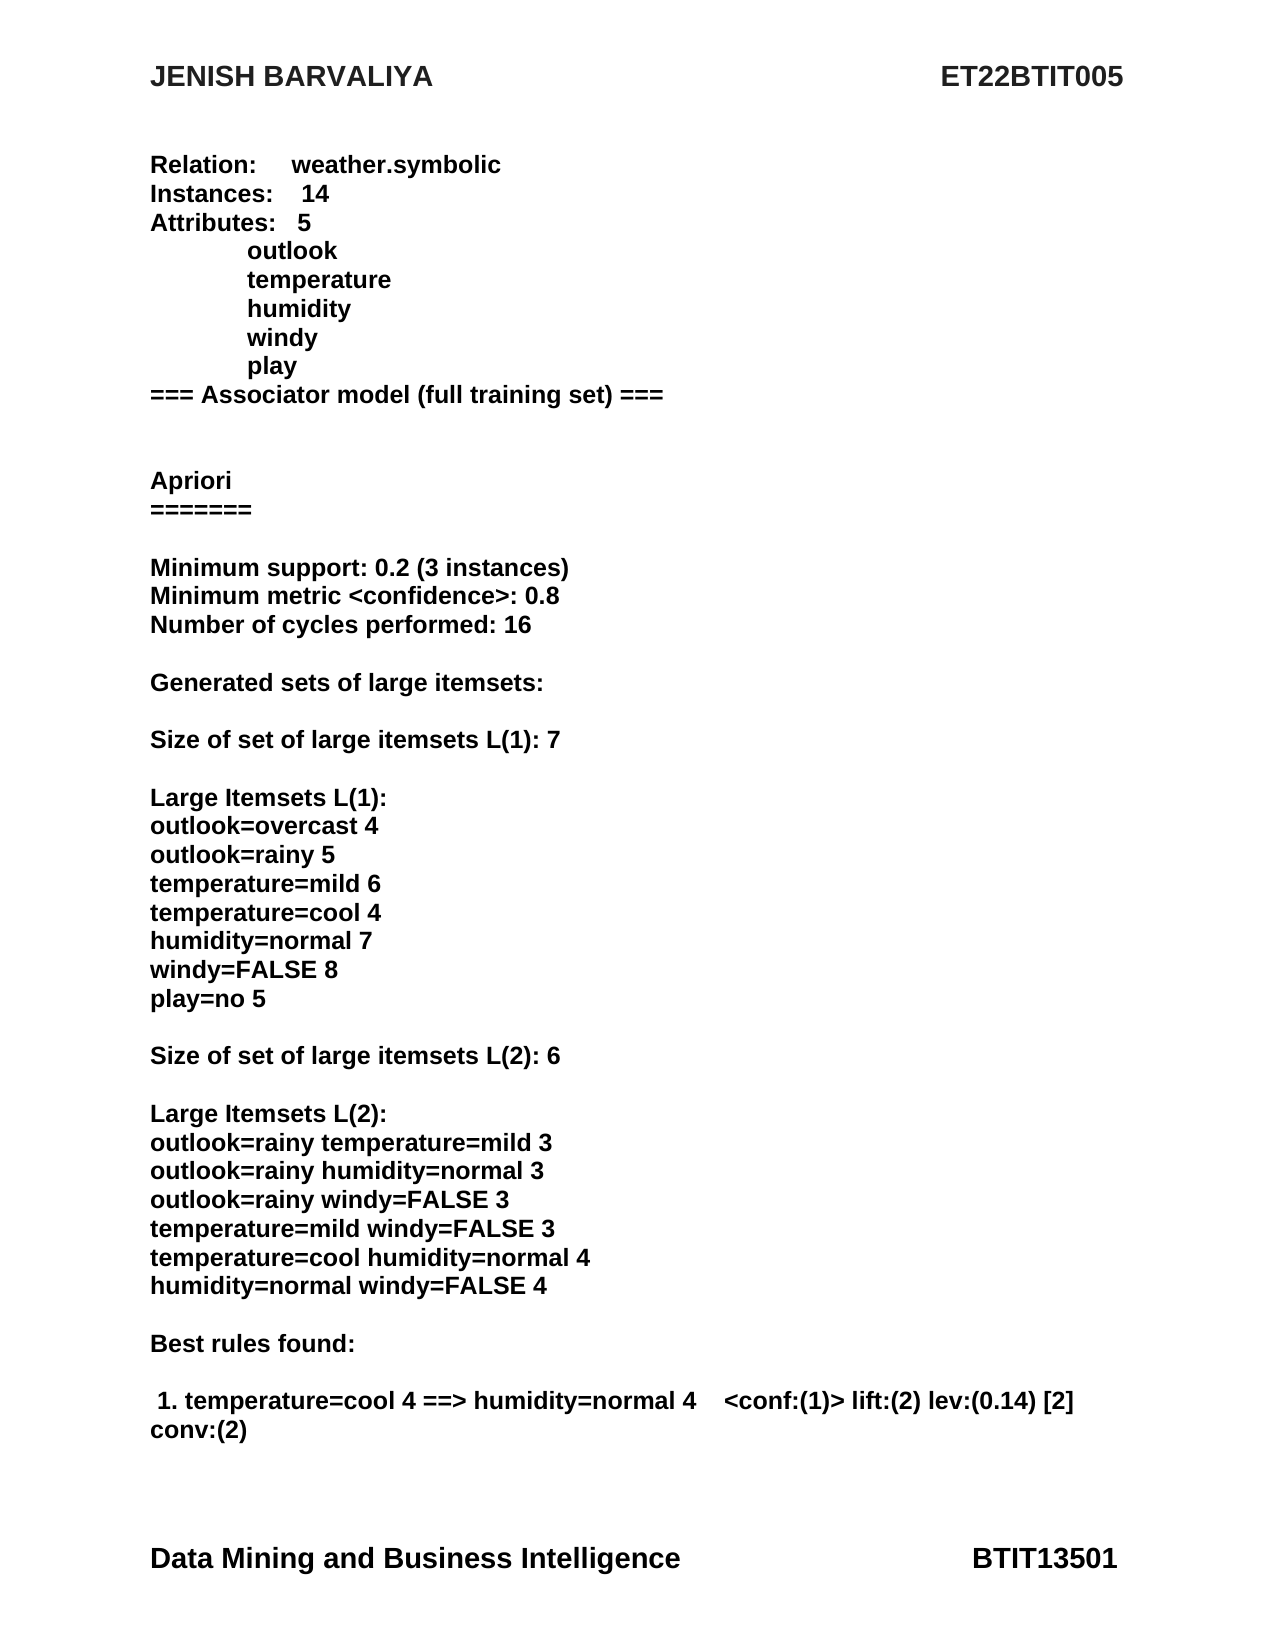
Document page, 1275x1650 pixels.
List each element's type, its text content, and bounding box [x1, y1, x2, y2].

text Instances: 14 [150, 179, 1125, 207]
text Attributes: 5 [150, 207, 1125, 236]
text temperature=mild 6 [150, 869, 1125, 897]
text outlook=overcast 4 [150, 811, 1125, 840]
text Apriori [150, 466, 1125, 495]
text Size of set of large itemsets L(1): 7 [150, 725, 1125, 754]
text Minimum metric <confidence>: 0.8 [150, 581, 1125, 610]
text ======= [150, 495, 1125, 524]
text play=no 5 [150, 984, 1125, 1012]
text Number of cycles performed: 16 [150, 610, 1125, 639]
text outlook=rainy windy=FALSE 3 [150, 1185, 1125, 1214]
text humidity [150, 294, 1125, 322]
text temperature=cool 4 [150, 897, 1125, 926]
text outlook [150, 236, 1125, 265]
text outlook=rainy temperature=mild 3 [150, 1127, 1125, 1156]
text === Associator model (full training set) === [150, 380, 1125, 409]
text humidity=normal 7 [150, 926, 1125, 955]
text play [150, 351, 1125, 380]
text Size of set of large itemsets L(2): 6 [150, 1041, 1125, 1070]
text Minimum support: 0.2 (3 instances) [150, 552, 1125, 581]
text humidity=normal windy=FALSE 4 [150, 1271, 1125, 1300]
text Large Itemsets L(1): [150, 782, 1125, 811]
text temperature [150, 265, 1125, 294]
text temperature=cool humidity=normal 4 [150, 1242, 1125, 1271]
text Relation: weather.symbolic [150, 150, 1125, 179]
text 1. temperature=cool 4 ==> humidity=normal 4 <conf:(1)> lift:(2) lev:(0.14) [2] conv:(2) [150, 1386, 1125, 1444]
text temperature=mild windy=FALSE 3 [150, 1214, 1125, 1242]
text Generated sets of large itemsets: [150, 667, 1125, 696]
text windy=FALSE 8 [150, 955, 1125, 984]
text outlook=rainy humidity=normal 3 [150, 1156, 1125, 1185]
text Large Itemsets L(2): [150, 1099, 1125, 1127]
text windy [150, 322, 1125, 351]
text Best rules found: [150, 1329, 1125, 1357]
text outlook=rainy 5 [150, 840, 1125, 869]
